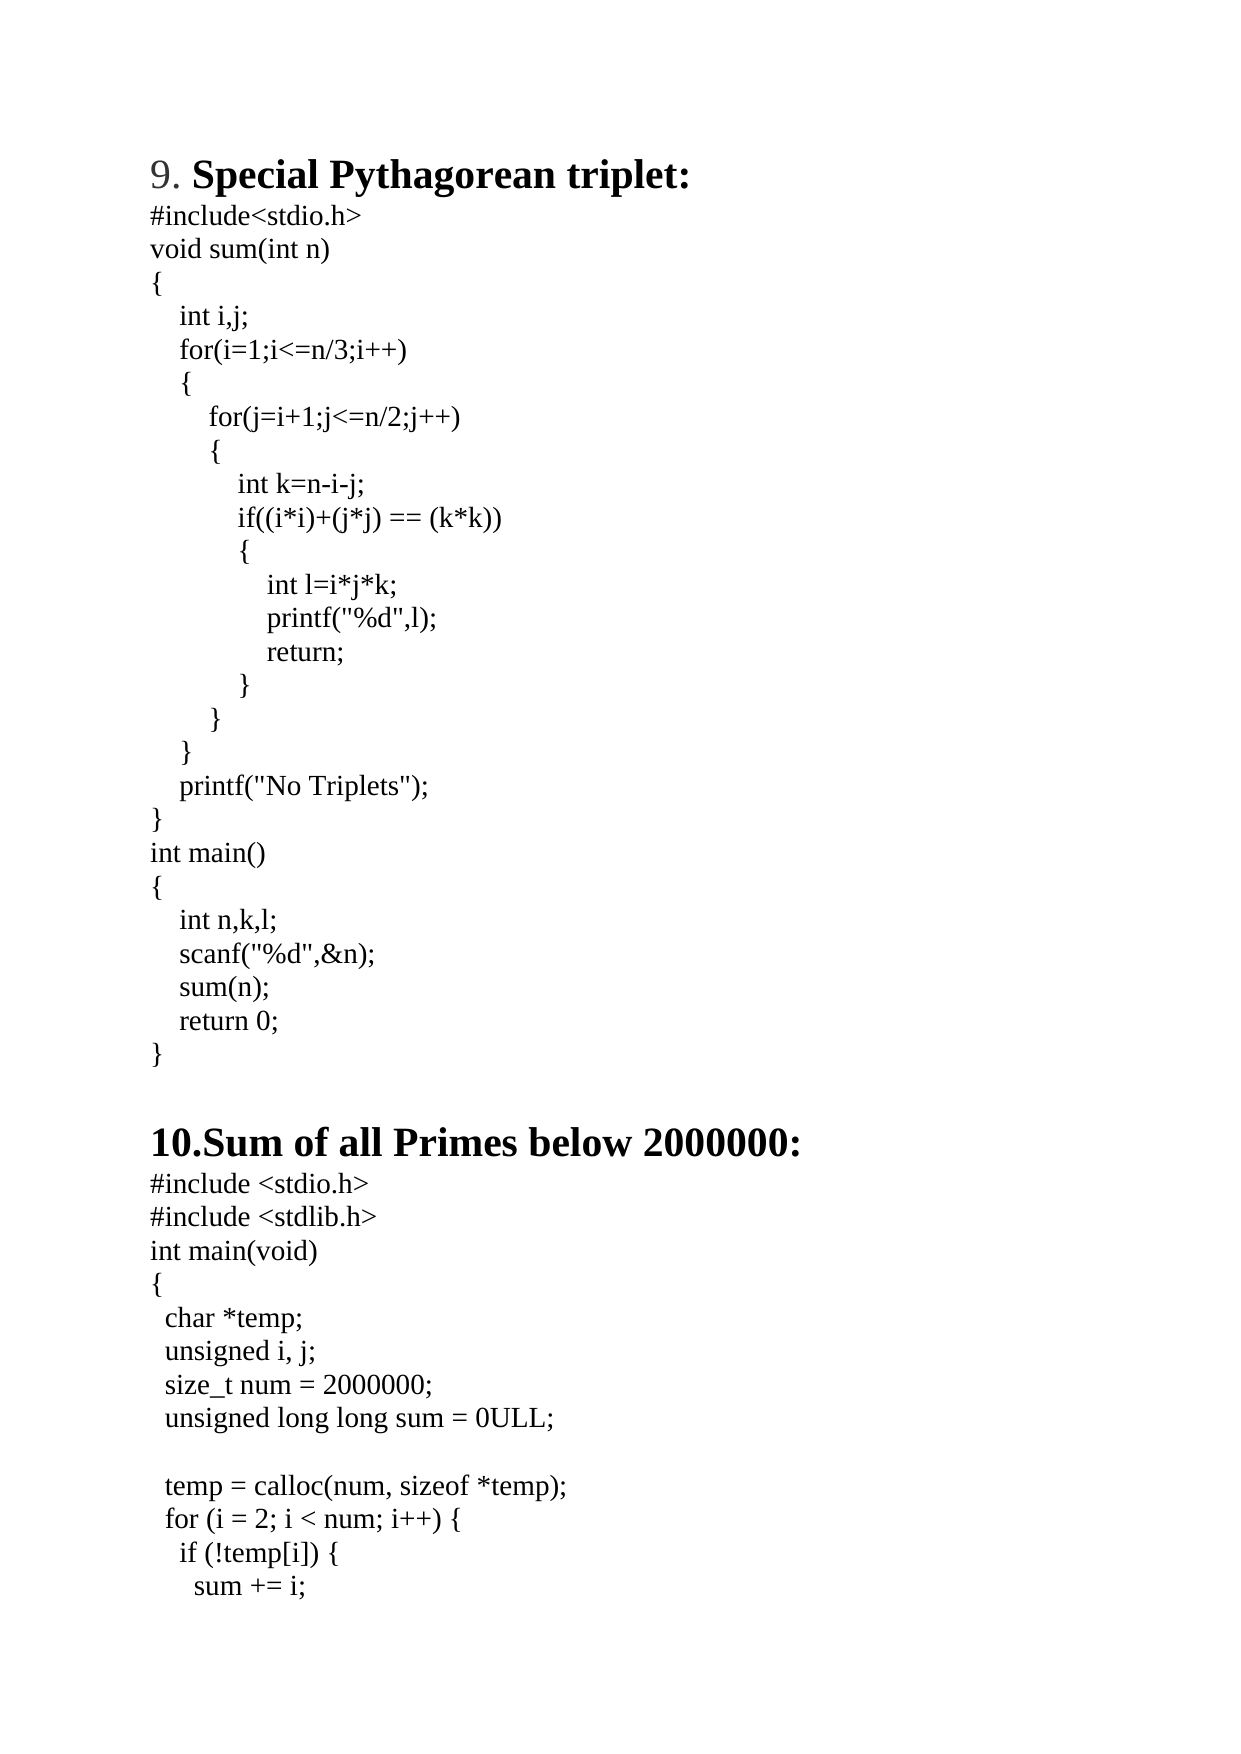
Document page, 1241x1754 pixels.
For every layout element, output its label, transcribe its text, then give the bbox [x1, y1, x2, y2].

text char *temp; [150, 1300, 1090, 1333]
text if (!temp[i]) { [150, 1535, 1090, 1568]
text #include <stdio.h> [150, 1166, 1090, 1199]
text { [150, 533, 1090, 567]
text scanf("%d",&n); [150, 936, 1090, 969]
text { [150, 366, 1090, 399]
text { [150, 433, 1090, 466]
subtitle 9. Special Pythagorean triplet: [150, 150, 1090, 198]
text #include <stdlib.h> [150, 1199, 1090, 1233]
text int l=i*j*k; [150, 567, 1090, 600]
text return; [150, 634, 1090, 667]
text } [150, 667, 1090, 701]
text #include<stdio.h> [150, 198, 1090, 231]
text } [150, 802, 1090, 835]
text int n,k,l; [150, 902, 1090, 936]
text size_t num = 2000000; [150, 1367, 1090, 1401]
text { [150, 1266, 1090, 1300]
text } [150, 1036, 1090, 1070]
text unsigned i, j; [150, 1333, 1090, 1367]
text int main() [150, 835, 1090, 869]
text 10.Sum of all Primes below 2000000: [150, 1118, 1090, 1166]
text if((i*i)+(j*j) == (k*k)) [150, 500, 1090, 533]
text { [150, 869, 1090, 902]
text temp = calloc(num, sizeof *temp); [150, 1468, 1090, 1501]
text int main(void) [150, 1233, 1090, 1266]
text printf("No Triplets"); [150, 768, 1090, 802]
text for (i = 2; i < num; i++) { [150, 1501, 1090, 1535]
text } [150, 734, 1090, 768]
text for(j=i+1;j<=n/2;j++) [150, 399, 1090, 433]
text sum += i; [150, 1568, 1090, 1602]
text for(i=1;i<=n/3;i++) [150, 332, 1090, 366]
text int k=n-i-j; [150, 466, 1090, 500]
text unsigned long long sum = 0ULL; [150, 1401, 1090, 1434]
text } [150, 701, 1090, 734]
text { [150, 265, 1090, 298]
text printf("%d",l); [150, 600, 1090, 634]
text int i,j; [150, 298, 1090, 332]
text void sum(int n) [150, 231, 1090, 265]
text sum(n); [150, 969, 1090, 1003]
text return 0; [150, 1003, 1090, 1036]
